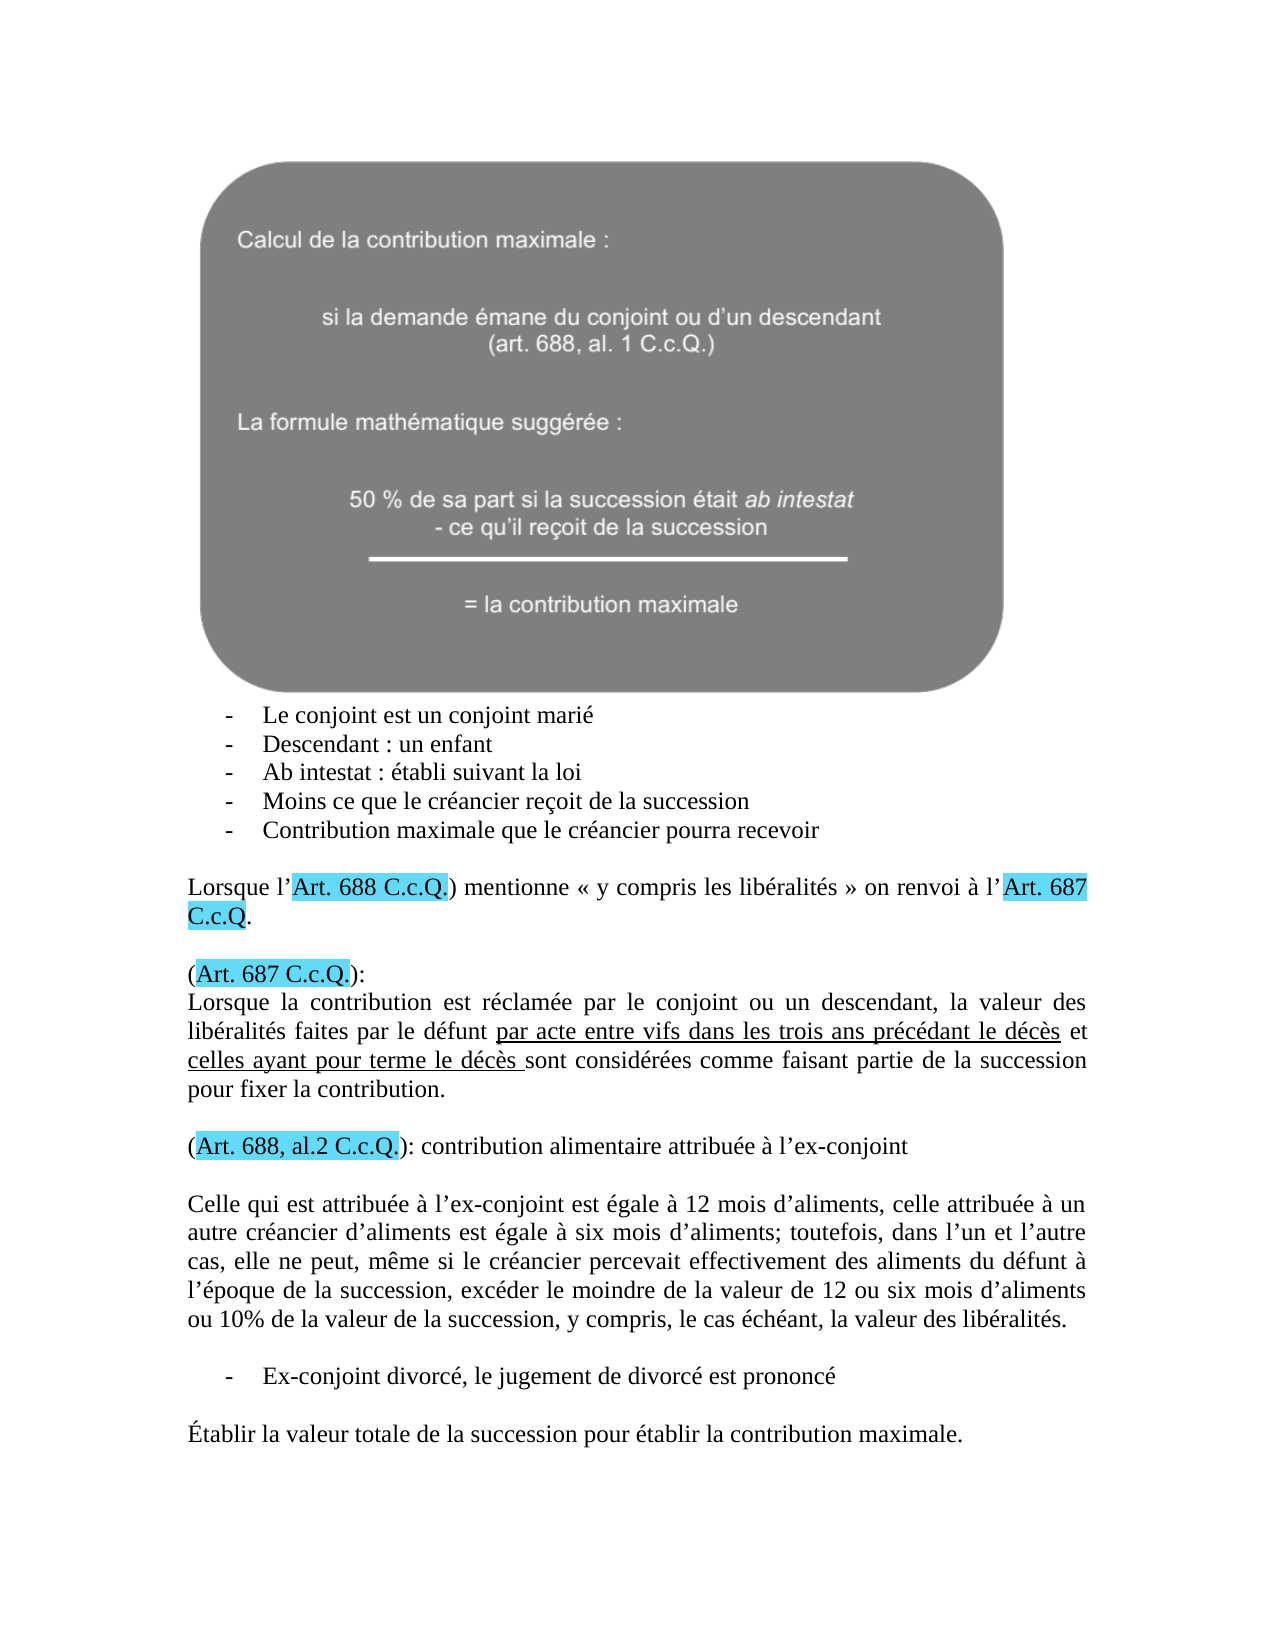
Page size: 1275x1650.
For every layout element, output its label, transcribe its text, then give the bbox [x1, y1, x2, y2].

list Ab intestat : établi suivant la loi [225, 757, 1087, 786]
text (Art. 687 C.c.Q.): [350, 959, 1087, 987]
text Lorsque la contribution est réclamée par le conjoint ou un descendant, la valeur des libéralités faites par le défunt par acte entre vifs dans les trois ans précédant le décès et celles ayant pour terme le décès sont considérées comme faisant partie de la succession pour fixer la contribution. [187, 987, 1087, 1102]
text Lorsque l’Art. 688 C.c.Q.) mentionne « y compris les libéralités » on renvoi à l’Art. 687 C.c.Q. [187, 872, 1087, 930]
list Moins ce que le créancier reçoit de la succession [225, 786, 1087, 815]
list Descendant : un enfant [225, 729, 1087, 757]
list Le conjoint est un conjoint marié [225, 700, 1087, 729]
text (Art. 688, al.2 C.c.Q.): contribution alimentaire attribuée à l’ex-conjoint [399, 1131, 1087, 1160]
text Établir la valeur totale de la succession pour établir la contribution maximale. [187, 1419, 1087, 1447]
list Contribution maximale que le créancier pourra recevoir [225, 815, 1087, 844]
list Ex-conjoint divorcé, le jugement de divorcé est prononcé [225, 1361, 1087, 1390]
text Celle qui est attribuée à l’ex-conjoint est égale à 12 mois d’aliments, celle attribuée à un autre créancier d’aliments est égale à six mois d’aliments; toutefois, dans l’un et l’autre cas, elle ne peut, même si le créancier percevait effectivement des aliments du défunt à l’époque de la succession, excéder le moindre de la valeur de 12 ou six mois d’aliments ou 10% de la valeur de la succession, y compris, le cas échéant, la valeur des libéralités. [187, 1189, 1087, 1332]
